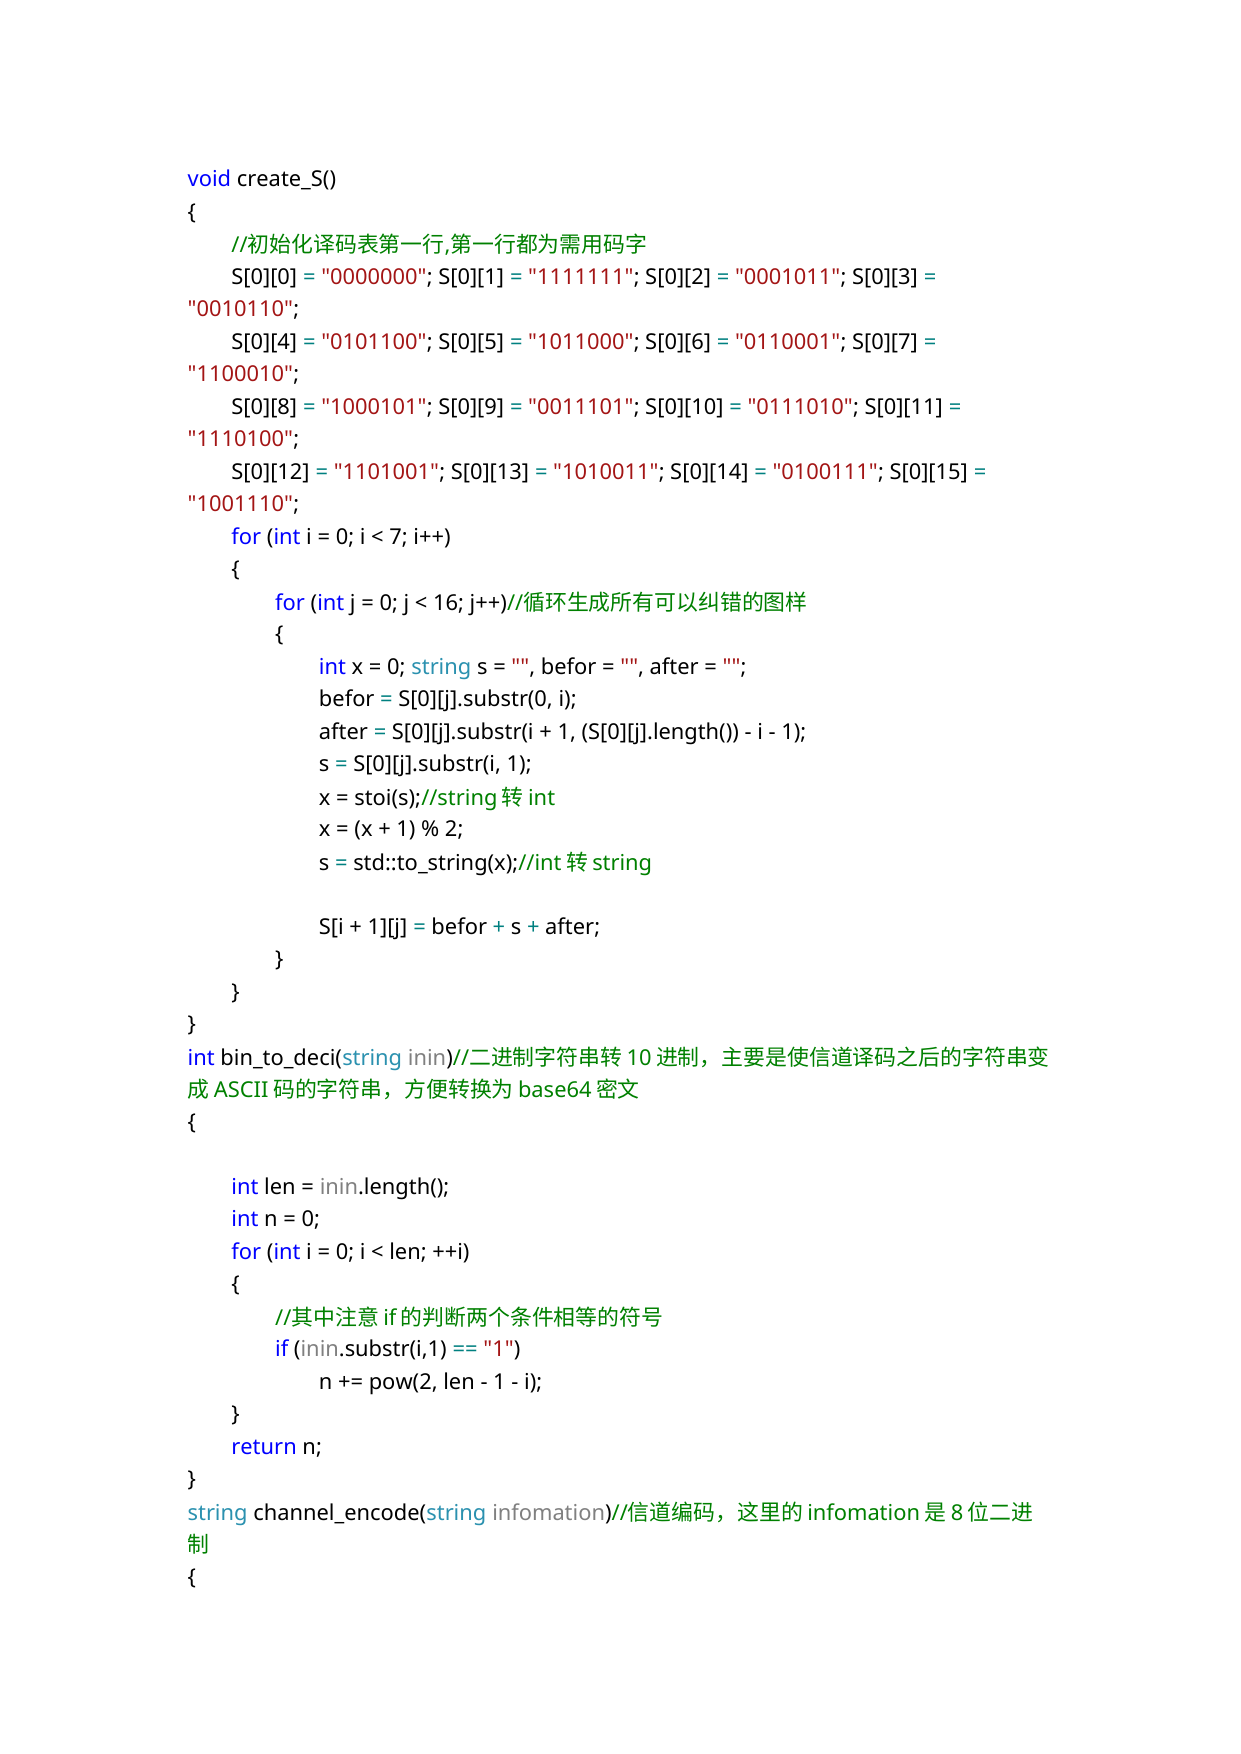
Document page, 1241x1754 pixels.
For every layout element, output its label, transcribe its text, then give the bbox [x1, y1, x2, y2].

text } [187, 1007, 1053, 1039]
text for (int j = 0; j < 16; j++)//循环生成所有可以纠错的图样 [187, 584, 1053, 617]
text int x = 0; string s = "", befor = "", after = ""; [187, 649, 1053, 682]
text } [187, 1397, 1053, 1429]
text befor = S[0][j].substr(0, i); [187, 682, 1053, 714]
text return n; [187, 1429, 1053, 1462]
text if (inin.substr(i,1) == "1") [187, 1332, 1053, 1364]
text string channel_encode(string infomation)//信道编码，这里的infomation是8位二进制 [187, 1494, 1053, 1559]
text { [187, 194, 1053, 227]
text { [187, 1267, 1053, 1299]
text x = (x + 1) % 2; [187, 812, 1053, 844]
text } [187, 942, 1053, 974]
text n += pow(2, len - 1 - i); [187, 1364, 1053, 1397]
text int len = inin.length(); [187, 1169, 1053, 1202]
text for (int i = 0; i < len; ++i) [187, 1234, 1053, 1267]
text S[i + 1][j] = befor + s + after; [187, 909, 1053, 942]
text s = S[0][j].substr(i, 1); [187, 747, 1053, 779]
text for (int i = 0; i < 7; i++) [187, 519, 1053, 552]
text void create_S() [187, 162, 1053, 194]
text S[0][4] = "0101100"; S[0][5] = "1011000"; S[0][6] = "0110001"; S[0][7] = "1100010"; [187, 324, 1053, 389]
text { [187, 617, 1053, 649]
text } [187, 974, 1053, 1007]
text x = stoi(s);//string转int [187, 779, 1053, 812]
text { [187, 1104, 1053, 1137]
text S[0][12] = "1101001"; S[0][13] = "1010011"; S[0][14] = "0100111"; S[0][15] = "1001110"; [187, 454, 1053, 519]
text { [187, 552, 1053, 584]
text S[0][8] = "1000101"; S[0][9] = "0011101"; S[0][10] = "0111010"; S[0][11] = "1110100"; [187, 389, 1053, 454]
text S[0][0] = "0000000"; S[0][1] = "1111111"; S[0][2] = "0001011"; S[0][3] = "0010110"; [187, 259, 1053, 324]
text //初始化译码表第一行,第一行都为需用码字 [187, 227, 1053, 259]
text } [187, 1462, 1053, 1494]
text { [187, 1559, 1053, 1592]
text after = S[0][j].substr(i + 1, (S[0][j].length()) - i - 1); [187, 714, 1053, 747]
text //其中注意if的判断两个条件相等的符号 [187, 1299, 1053, 1332]
text int n = 0; [187, 1202, 1053, 1234]
text s = std::to_string(x);//int转string [187, 844, 1053, 877]
text int bin_to_deci(string inin)//二进制字符串转10进制，主要是使信道译码之后的字符串变成ASCII码的字符串，方便转换为base64密文 [187, 1039, 1053, 1104]
